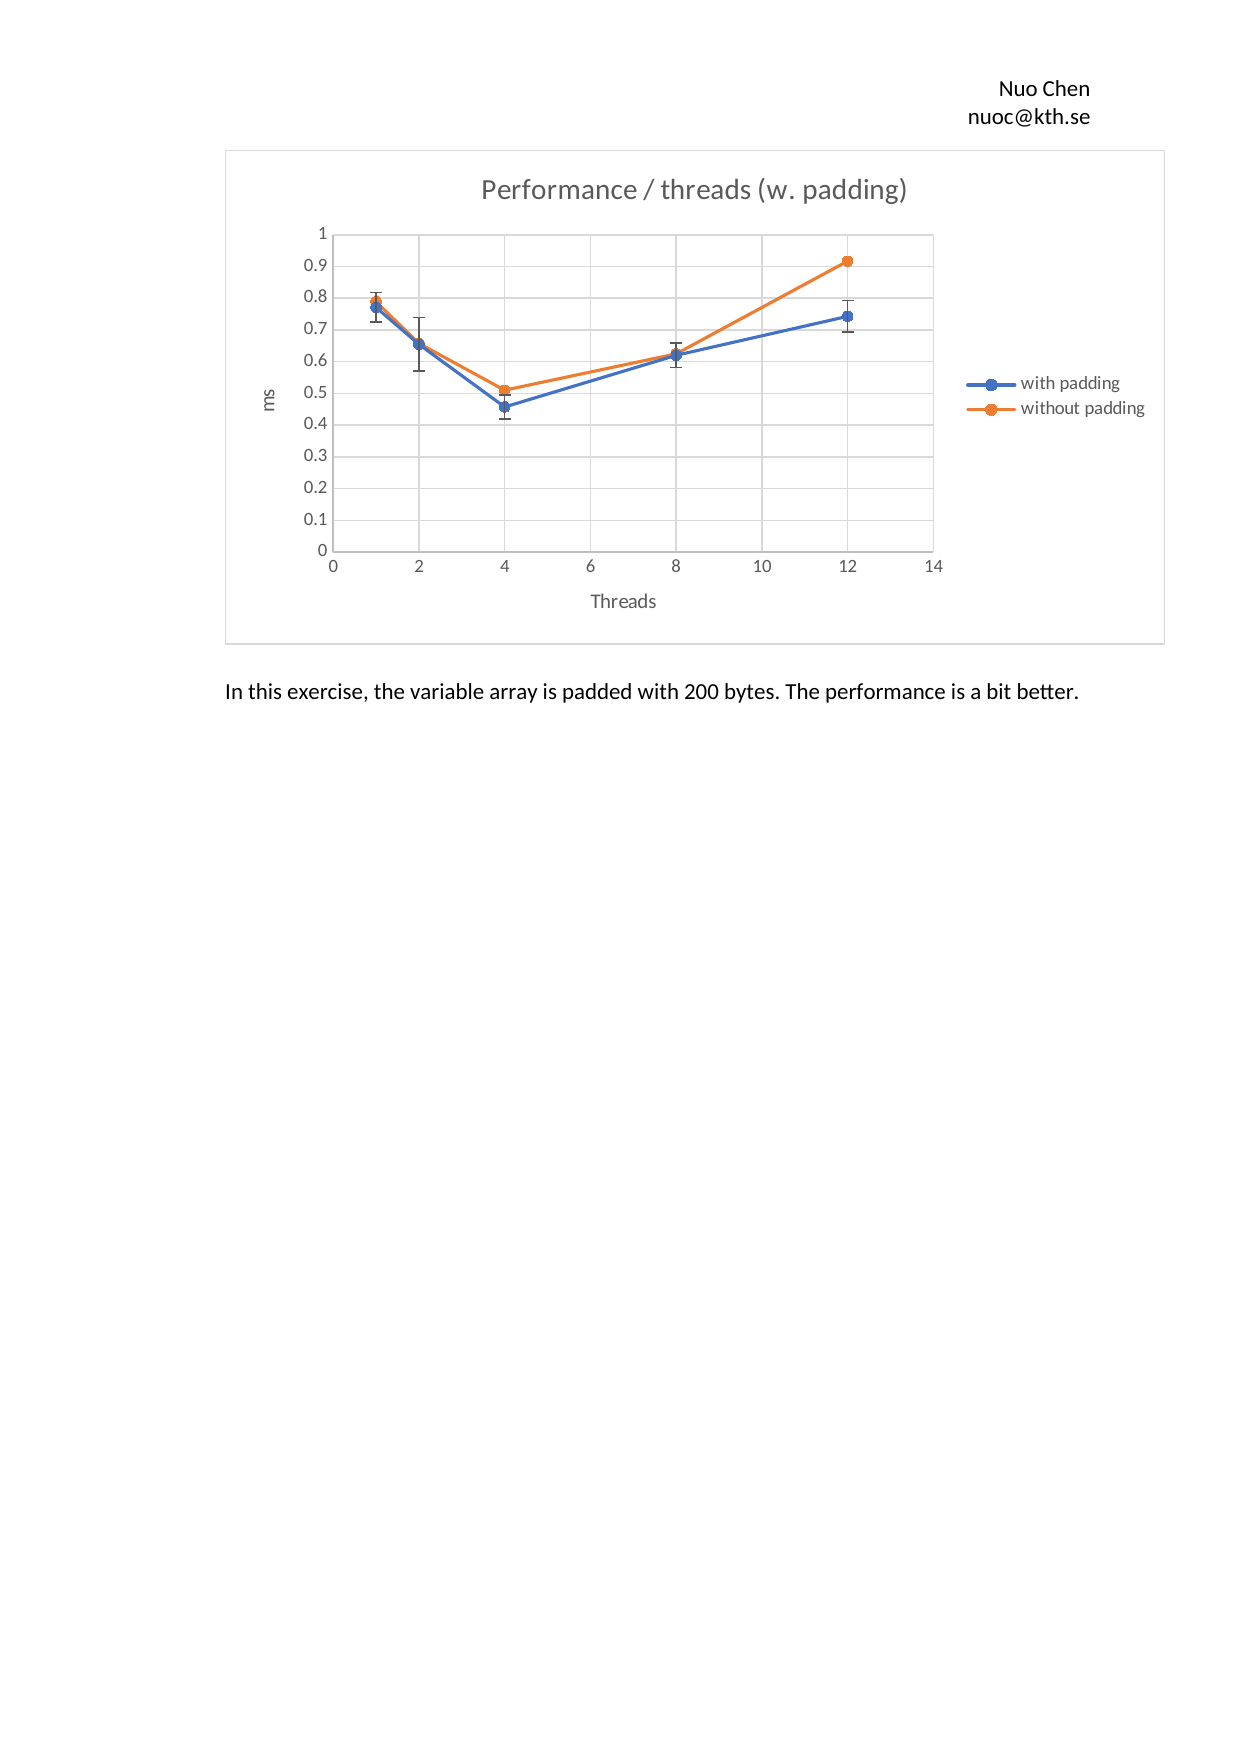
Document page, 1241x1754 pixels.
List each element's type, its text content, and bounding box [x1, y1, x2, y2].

list In this exercise, the variable array is padded with 200 bytes. The performance is a bit better. [225, 677, 1090, 705]
